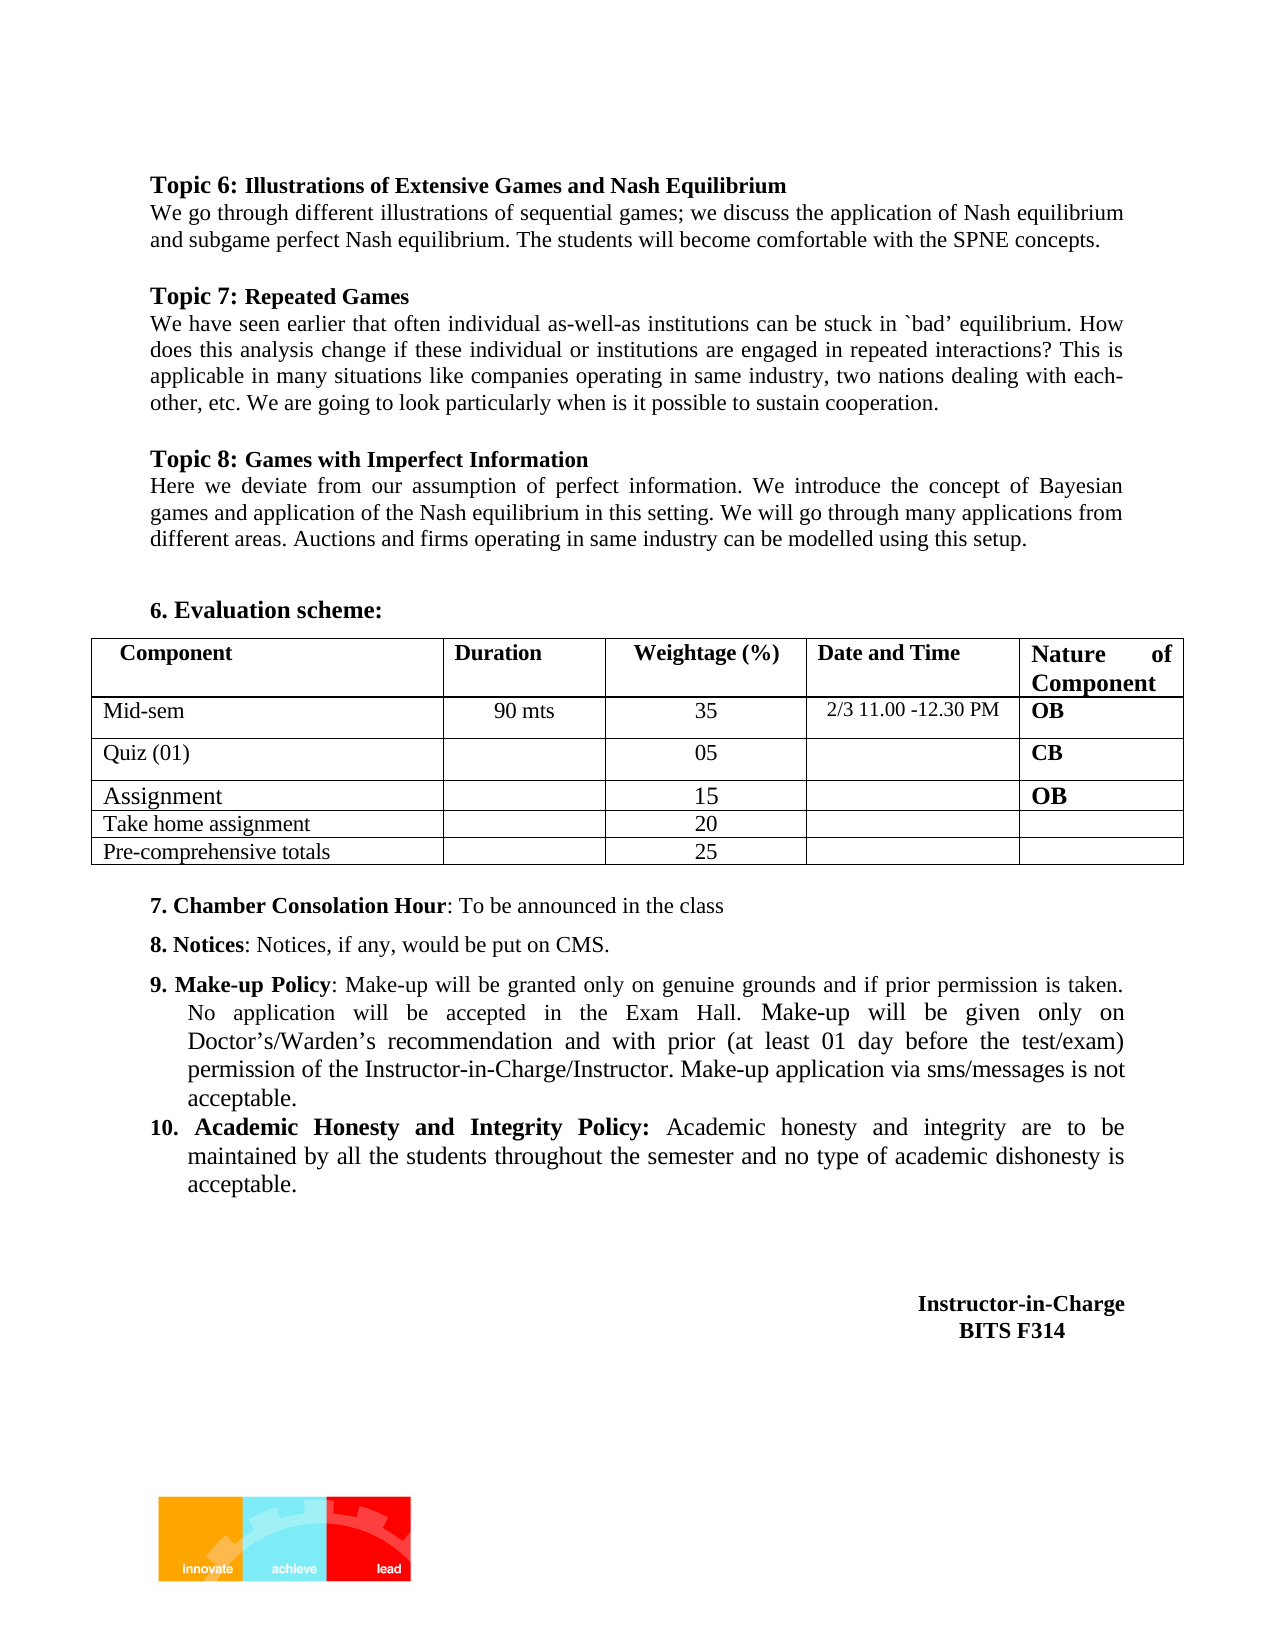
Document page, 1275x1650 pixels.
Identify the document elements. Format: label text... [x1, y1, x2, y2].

table_header Weightage (%) [606, 639, 806, 696]
table_cell 25 [606, 838, 806, 864]
table_cell Mid-sem [92, 698, 443, 738]
table_cell 15 [606, 781, 806, 809]
table_cell 35 [606, 698, 806, 738]
text BITS F314 [150, 1317, 1125, 1343]
table_cell [807, 781, 1019, 809]
text Topic 6: Illustrations of Extensive Games and Nash Equilibrium [150, 171, 1125, 199]
table_cell Take home assignment [92, 811, 443, 837]
table_cell 90 mts [444, 698, 605, 738]
table_cell 2/3 11.00 -12.30 PM [807, 698, 1019, 738]
table_cell Quiz (01) [92, 739, 443, 780]
table_header Nature of Component [1020, 639, 1183, 696]
table_cell Pre-comprehensive totals [92, 838, 443, 864]
text Topic 8: Games with Imperfect Information [150, 444, 1125, 472]
picture [150, 1490, 419, 1589]
text 7. Chamber Consolation Hour: To be announced in the class [150, 892, 1125, 918]
table_cell [807, 811, 1019, 837]
table_cell [807, 739, 1019, 780]
list 10. Academic Honesty and Integrity Policy: Academic honesty and integrity are to be maintained by all the students throughout the semester and no type of academic dishonesty is acceptable. [150, 1112, 1125, 1198]
table_cell [807, 838, 1019, 864]
text 8. Notices: Notices, if any, would be put on CMS. [150, 931, 1125, 957]
text Topic 7: Repeated Games [150, 281, 1125, 309]
table_cell OB [1020, 781, 1183, 809]
text We go through different illustrations of sequential games; we discuss the application of Nash equilibrium and subgame perfect Nash equilibrium. The students will become comfortable with the SPNE concepts. [150, 199, 1125, 252]
list 9. Make-up Policy: Make-up will be granted only on genuine grounds and if prior permission is taken. No application will be accepted in the Exam Hall. Make-up will be given only on Doctor’s/Warden’s recommendation and with prior (at least 01 day before the test/exam) permission of the Instructor-in-Charge/Instructor. Make-up application via sms/messages is not acceptable. [150, 971, 1125, 1112]
text 6. Evaluation scheme: [150, 595, 1125, 623]
table_cell [444, 811, 605, 837]
text Instructor-in-Charge [150, 1290, 1125, 1317]
text We have seen earlier that often individual as-well-as institutions can be stuck in `bad’ equilibrium. How does this analysis change if these individual or institutions are engaged in repeated interactions? This is applicable in many situations like companies operating in same industry, two nations dealing with each-other, etc. We are going to look particularly when is it possible to sustain cooperation. [150, 309, 1125, 415]
table_header Duration [444, 639, 605, 696]
table_cell 20 [606, 811, 806, 837]
table_header Date and Time [807, 639, 1019, 696]
table_cell [1020, 838, 1183, 864]
table_cell 05 [606, 739, 806, 780]
table_cell [444, 781, 605, 809]
table_cell [444, 739, 605, 780]
table_cell CB [1020, 739, 1183, 780]
table_cell [1020, 811, 1183, 837]
table_cell OB [1020, 698, 1183, 738]
table_cell [444, 838, 605, 864]
table_header Component [92, 639, 443, 696]
text Here we deviate from our assumption of perfect information. We introduce the concept of Bayesian games and application of the Nash equilibrium in this setting. We will go through many applications from different areas. Auctions and firms operating in same industry can be modelled using this setup. [150, 472, 1125, 552]
table_cell Assignment [92, 781, 443, 809]
